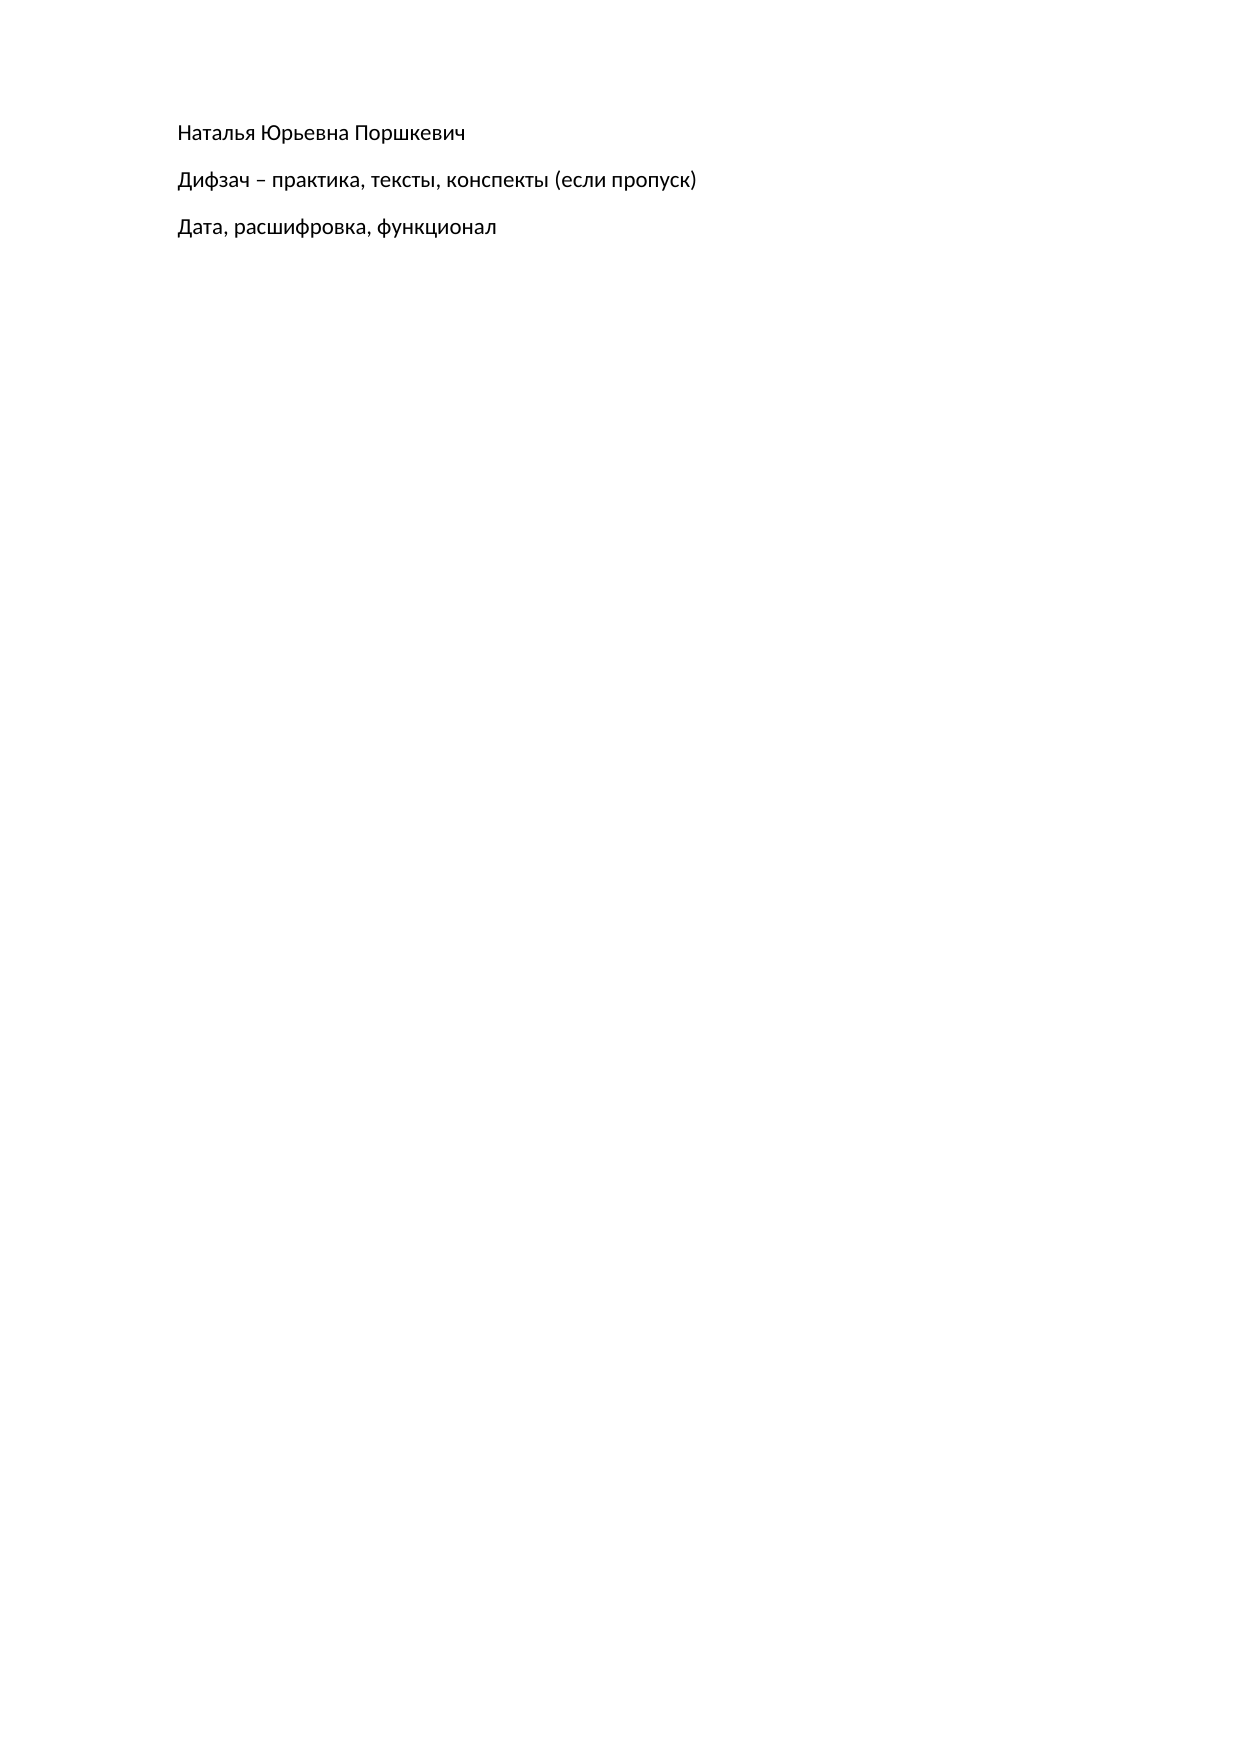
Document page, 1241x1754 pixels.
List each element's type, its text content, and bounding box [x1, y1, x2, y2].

text Дифзач – практика, тексты, конспекты (если пропуск) [177, 165, 1152, 193]
text Дата, расшифровка, функционал [177, 212, 1152, 240]
text Наталья Юрьевна Поршкевич [177, 118, 1152, 146]
